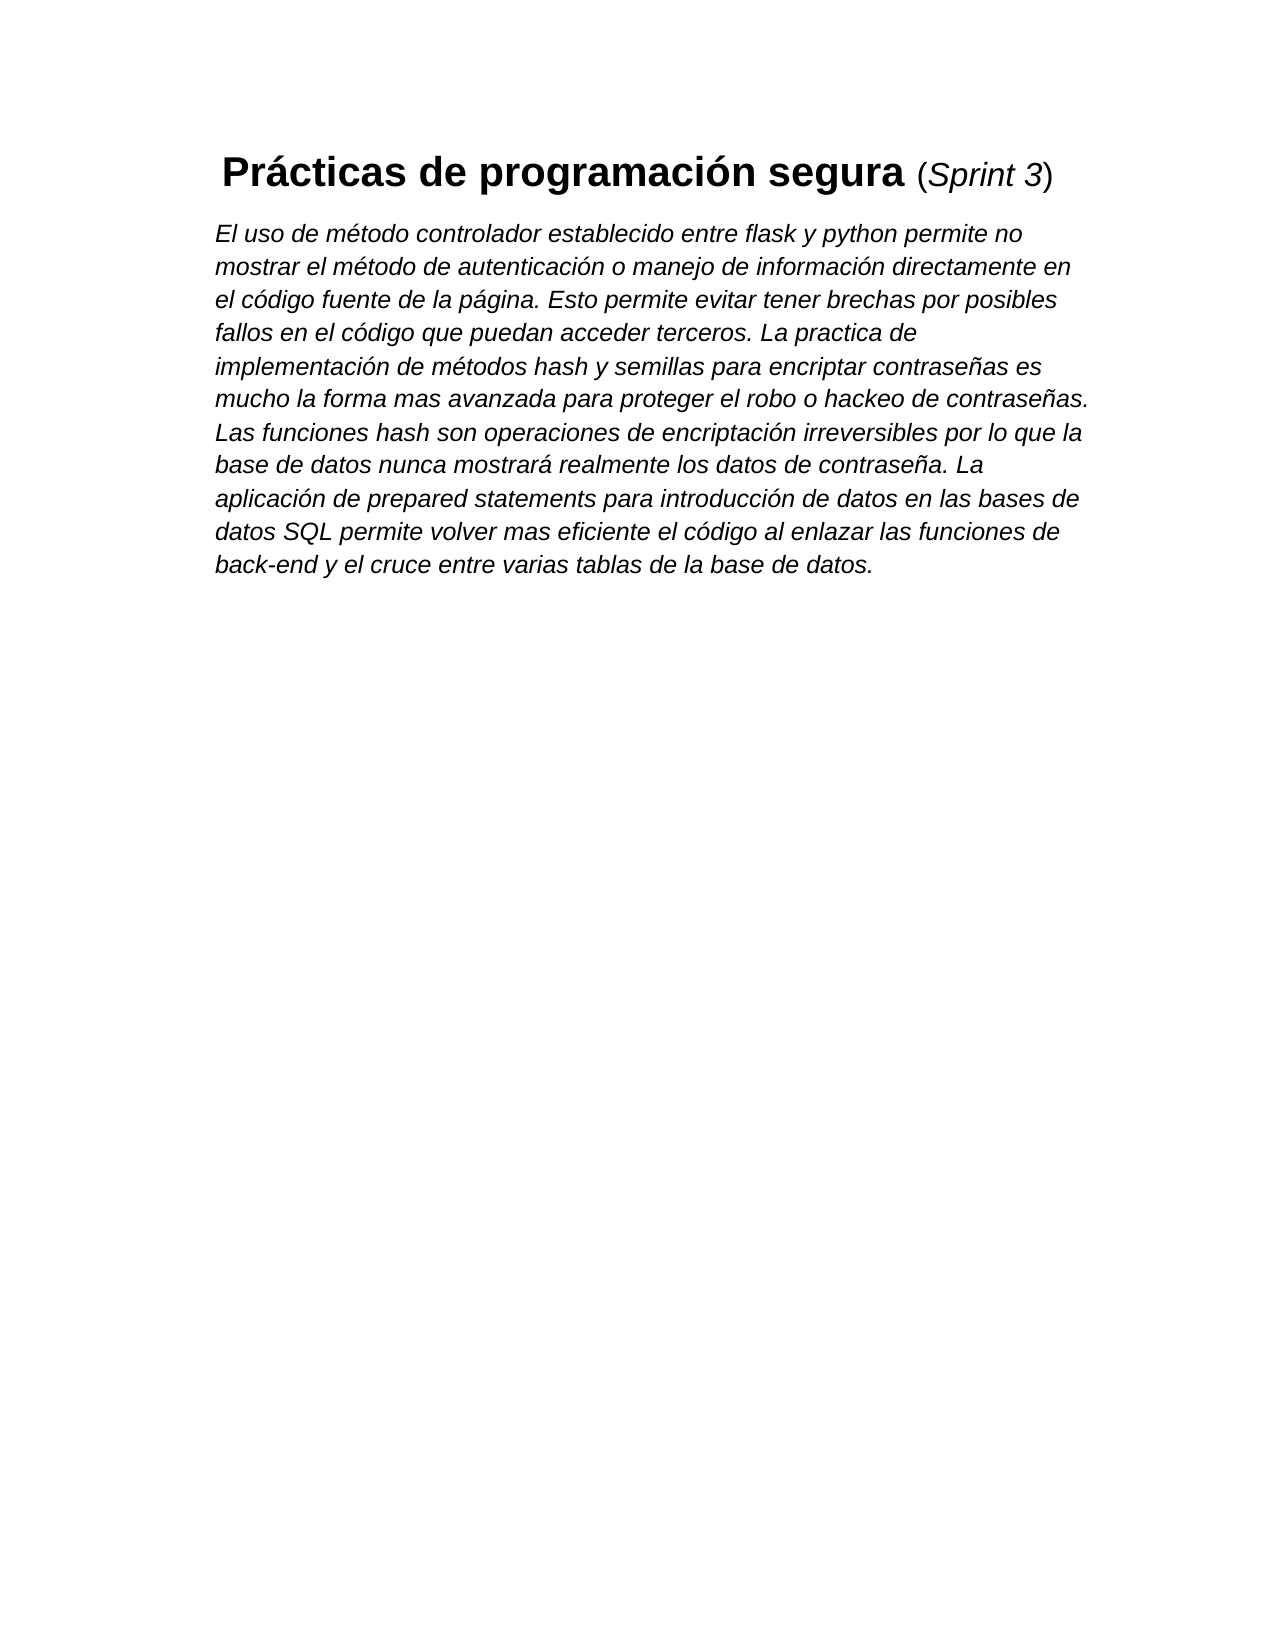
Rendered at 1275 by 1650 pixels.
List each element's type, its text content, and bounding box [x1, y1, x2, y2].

text Prácticas de programación segura (Sprint 3) [177, 148, 1098, 196]
text El uso de método controlador establecido entre flask y python permite no mostrar el método de autenticación o manejo de información directamente en el código fuente de la página. Esto permite evitar tener brechas por posibles fallos en el código que puedan acceder terceros. La practica de implementación de métodos hash y semillas para encriptar contraseñas es mucho la forma mas avanzada para proteger el robo o hackeo de contraseñas. Las funciones hash son operaciones de encriptación irreversibles por lo que la base de datos nunca mostrará realmente los datos de contraseña. La aplicación de prepared statements para introducción de datos en las bases de datos SQL permite volver mas eficiente el código al enlazar las funciones de back-end y el cruce entre varias tablas de la base de datos. [215, 219, 1098, 578]
